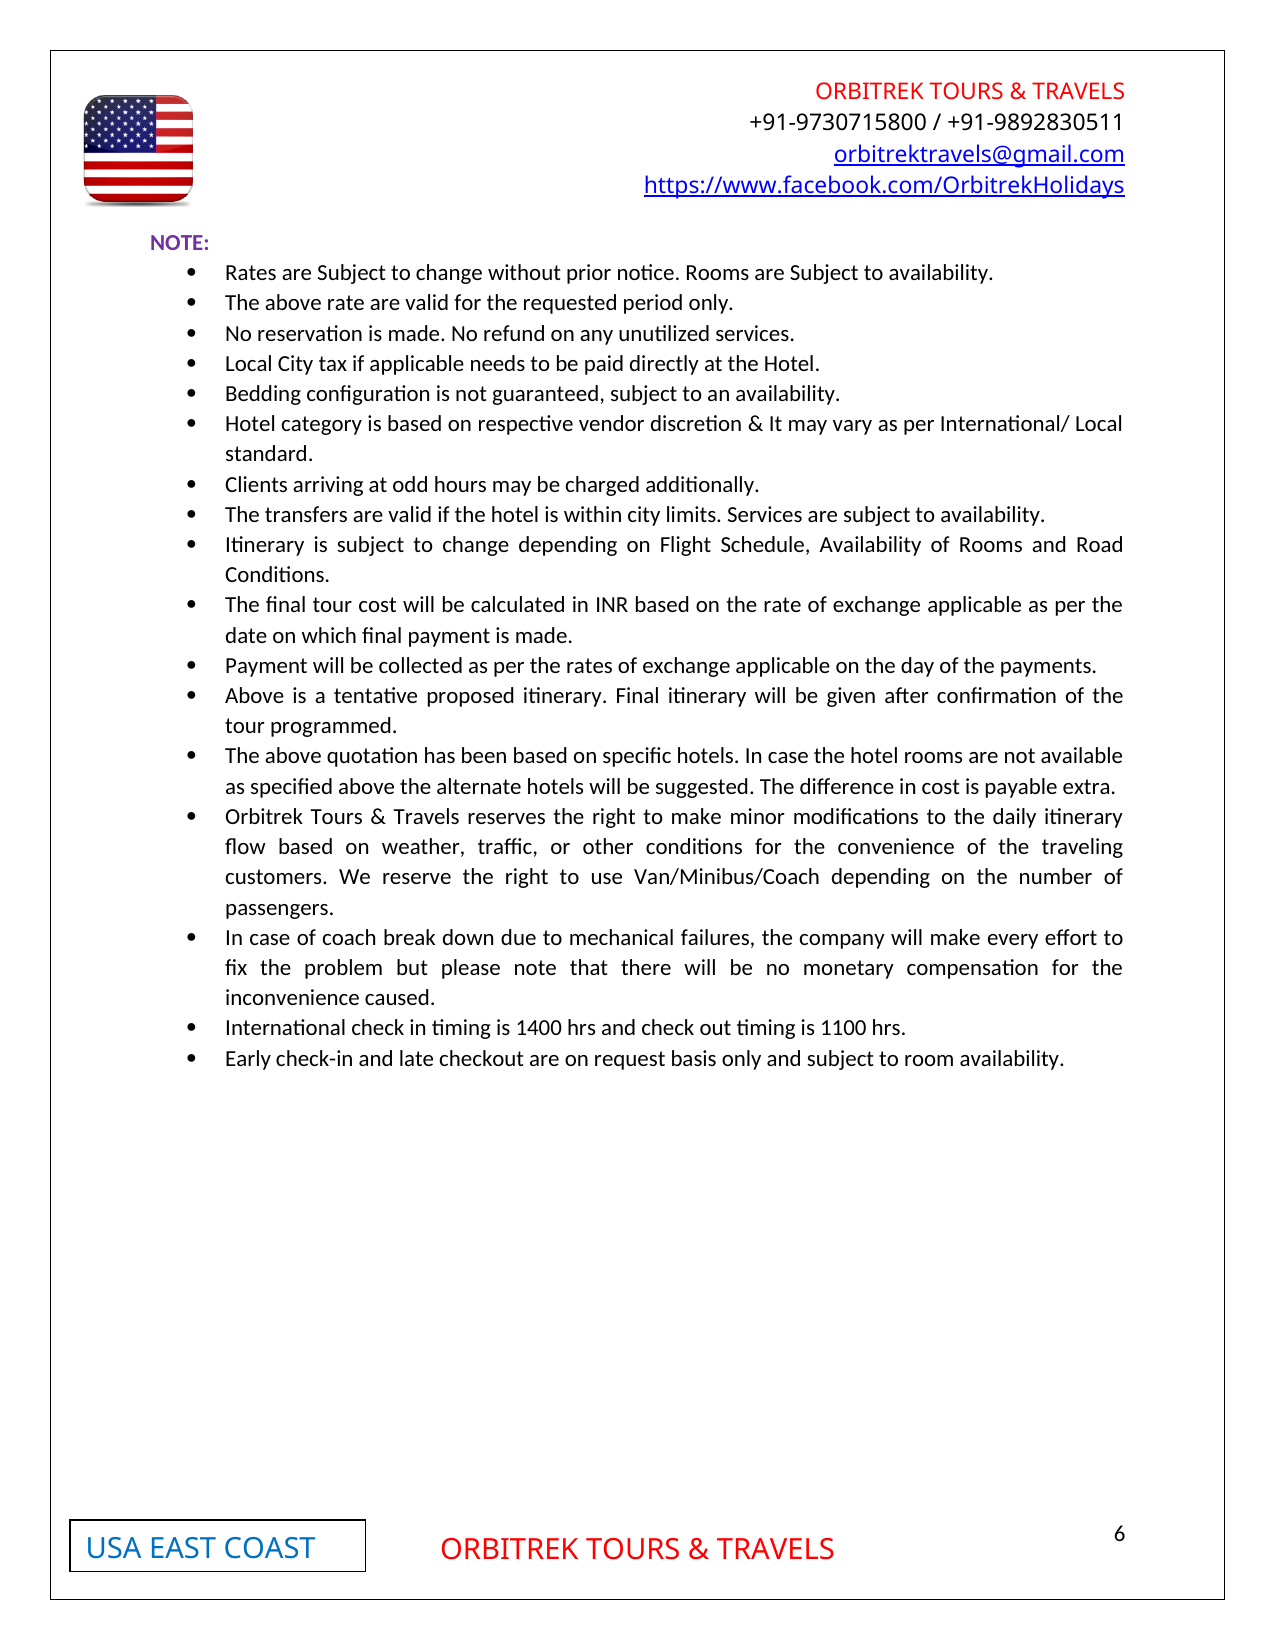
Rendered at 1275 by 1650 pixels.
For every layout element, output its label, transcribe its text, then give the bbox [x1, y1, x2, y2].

list The above rate are valid for the requested period only. [187, 288, 1125, 316]
list No reservation is made. No refund on any unutilized services. [187, 319, 1125, 347]
list International check in timing is 1400 hrs and check out timing is 1100 hrs. [187, 1013, 1125, 1041]
list Hotel category is based on respective vendor discretion & It may vary as per International/ Local standard. [187, 409, 1125, 467]
list Rates are Subject to change without prior notice. Rooms are Subject to availability. [187, 258, 1125, 286]
list The above quotation has been based on specific hotels. In case the hotel rooms are not available as specified above the alternate hotels will be suggested. The difference in cost is payable extra. [187, 742, 1125, 800]
list Clients arriving at odd hours may be charged additionally. [187, 470, 1125, 498]
list Itinerary is subject to change depending on Flight Schedule, Availability of Rooms and Road Conditions. [187, 530, 1125, 588]
list The final tour cost will be calculated in INR based on the rate of exchange applicable as per the date on which final payment is made. [187, 591, 1125, 649]
text NOTE: [150, 228, 1125, 256]
list Early check-in and late checkout are on request basis only and subject to room availability. [187, 1044, 1125, 1072]
list Local City tax if applicable needs to be paid directly at the Hotel. [187, 349, 1125, 377]
list Orbitrek Tours & Travels reserves the right to make minor modifications to the daily itinerary flow based on weather, traffic, or other conditions for the convenience of the traveling customers. We reserve the right to use Van/Minibus/Coach depending on the number of passengers. [187, 802, 1125, 921]
picture [79, 89, 197, 207]
list Bedding configuration is not guaranteed, subject to an availability. [187, 379, 1125, 407]
list In case of coach break down due to mechanical failures, the company will make every effort to fix the problem but please note that there will be no monetary compensation for the inconvenience caused. [187, 923, 1125, 1011]
list The transfers are valid if the hotel is within city limits. Services are subject to availability. [187, 500, 1125, 528]
list Above is a tentative proposed itinerary. Final itinerary will be given after confirmation of the tour programmed. [187, 681, 1125, 739]
list Payment will be collected as per the rates of exchange applicable on the day of the payments. [187, 651, 1125, 679]
